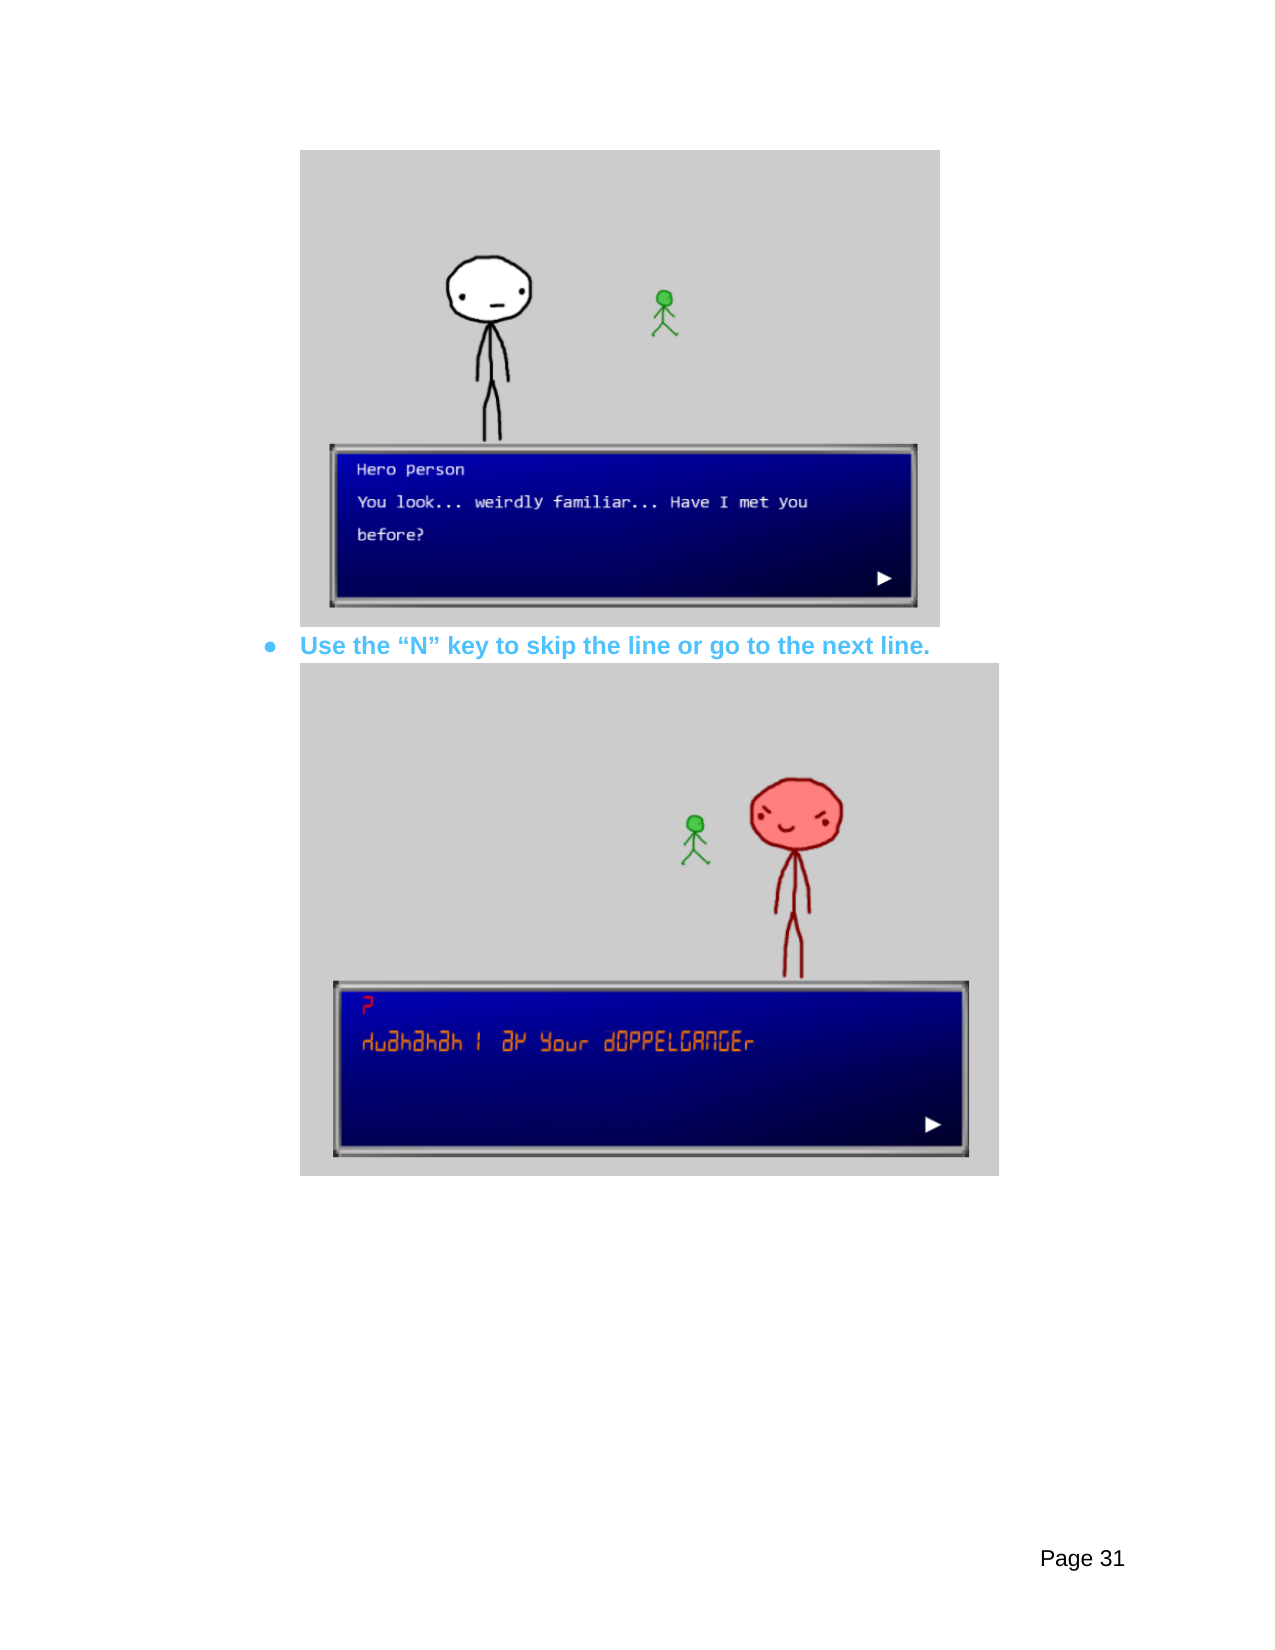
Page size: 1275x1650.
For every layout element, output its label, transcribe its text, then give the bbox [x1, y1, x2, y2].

picture [300, 663, 1000, 1176]
list Use the “N” key to skip the line or go to the next line. [262, 631, 1125, 659]
picture [300, 150, 940, 627]
